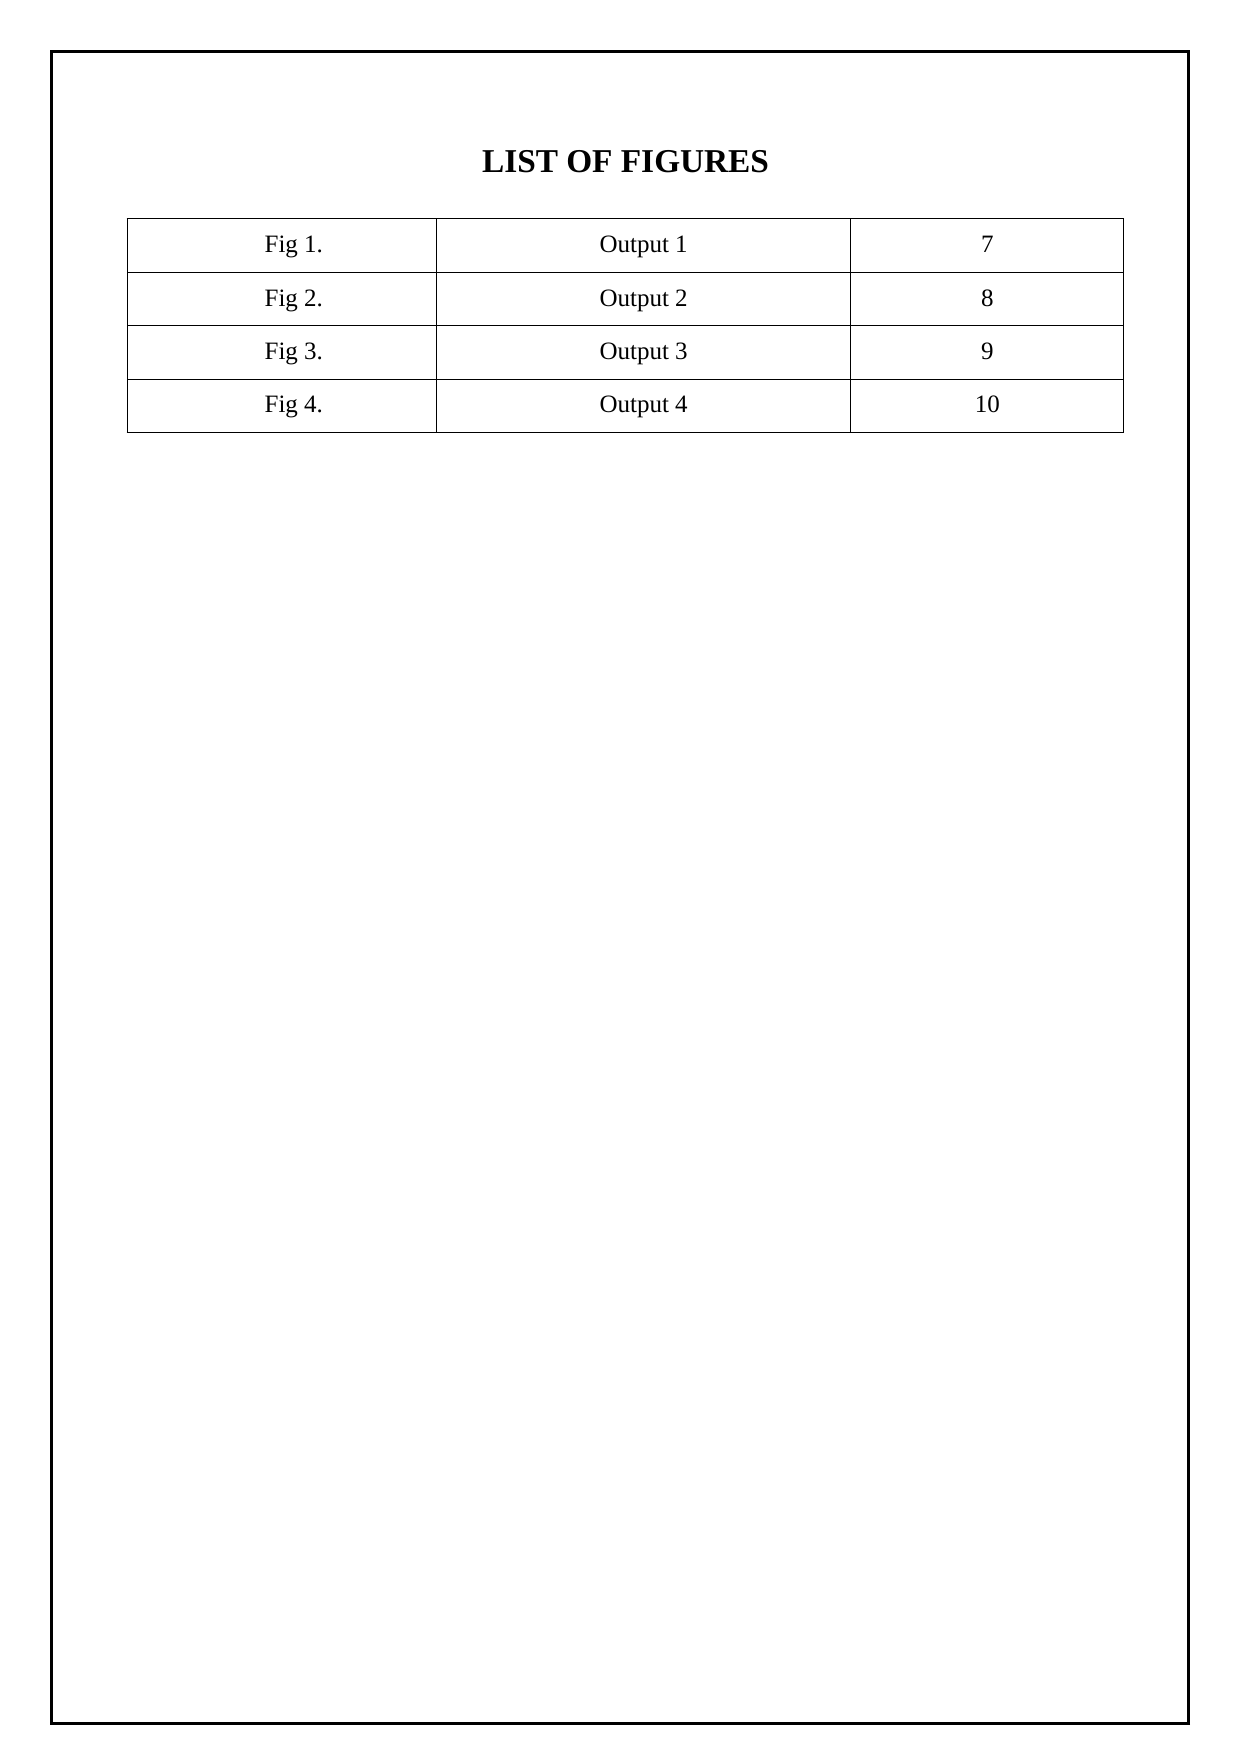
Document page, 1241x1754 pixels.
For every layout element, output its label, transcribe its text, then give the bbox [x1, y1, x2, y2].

table_cell Output 2 [437, 273, 850, 325]
table_cell Output 3 [437, 326, 850, 379]
table_cell 10 [851, 380, 1123, 432]
text LIST OF FIGURES [67, 142, 1184, 180]
table_cell Fig 4. [128, 380, 436, 432]
table_cell Output 4 [437, 380, 850, 432]
table_cell Fig 2. [128, 273, 436, 325]
table_cell Fig 3. [128, 326, 436, 379]
table_header Fig 1. [128, 219, 436, 272]
table_header Output 1 [437, 219, 850, 272]
table_header 7 [851, 219, 1123, 272]
table_cell 9 [851, 326, 1123, 379]
table_cell 8 [851, 273, 1123, 325]
